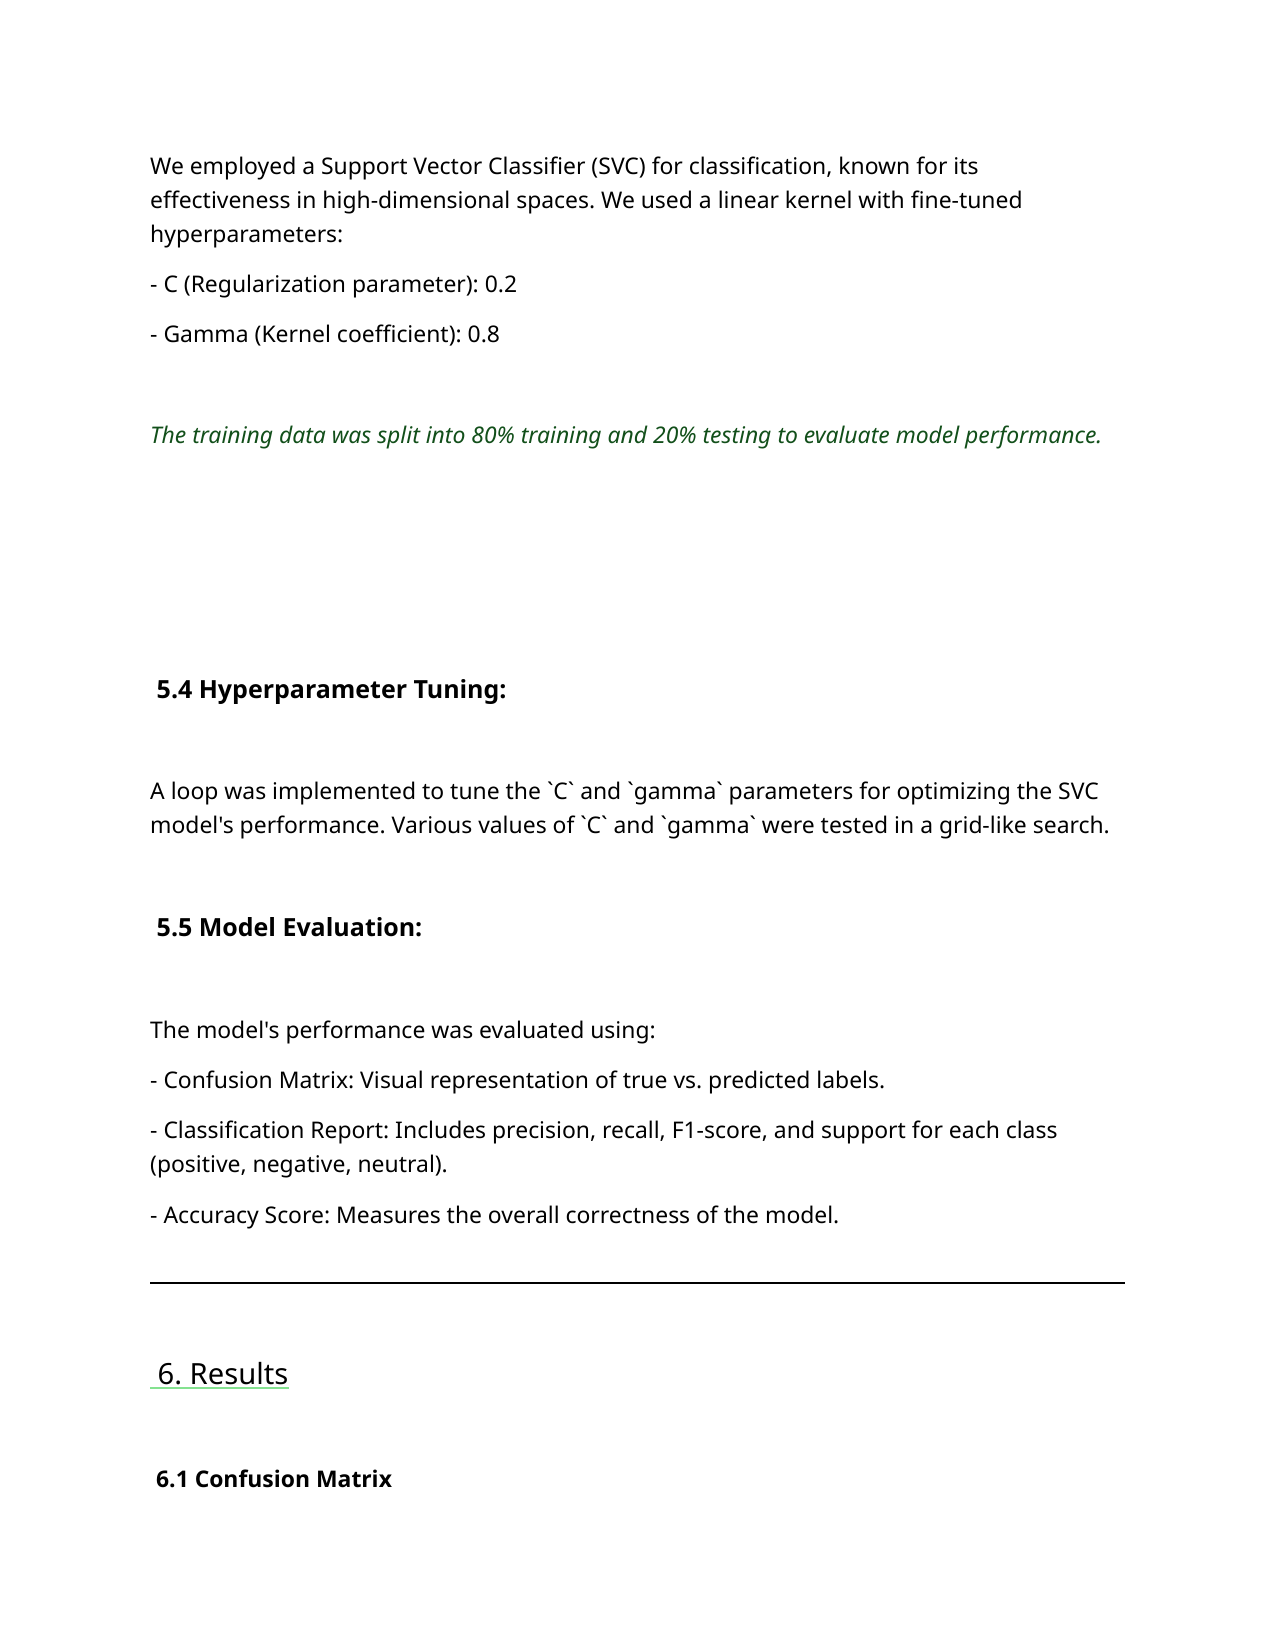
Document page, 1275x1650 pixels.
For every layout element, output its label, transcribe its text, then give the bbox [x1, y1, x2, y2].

text - Accuracy Score: Measures the overall correctness of the model. [150, 1198, 1125, 1230]
text 5.4 Hyperparameter Tuning: [150, 671, 1125, 705]
text 6.1 Confusion Matrix [150, 1463, 1125, 1494]
text 5.5 Model Evaluation: [150, 910, 1125, 944]
text The model's performance was evaluated using: [150, 1013, 1125, 1045]
text - Gamma (Kernel coefficient): 0.8 [150, 318, 1125, 349]
text - Classification Report: Includes precision, recall, F1-score, and support for each class (positive, negative, neutral). [150, 1114, 1125, 1179]
text - Confusion Matrix: Visual representation of true vs. predicted labels. [150, 1064, 1125, 1095]
text A loop was implemented to tune the `C` and `gamma` parameters for optimizing the SVC model's performance. Various values of `C` and `gamma` were tested in a grid-like search. [150, 775, 1125, 840]
text We employed a Support Vector Classifier (SVC) for classification, known for its effectiveness in high-dimensional spaces. We used a linear kernel with fine-tuned hyperparameters: [150, 150, 1125, 249]
text 6. Results [150, 1353, 1125, 1393]
text - C (Regularization parameter): 0.2 [150, 268, 1125, 299]
text The training data was split into 80% training and 20% testing to evaluate model performance. [150, 419, 1125, 450]
